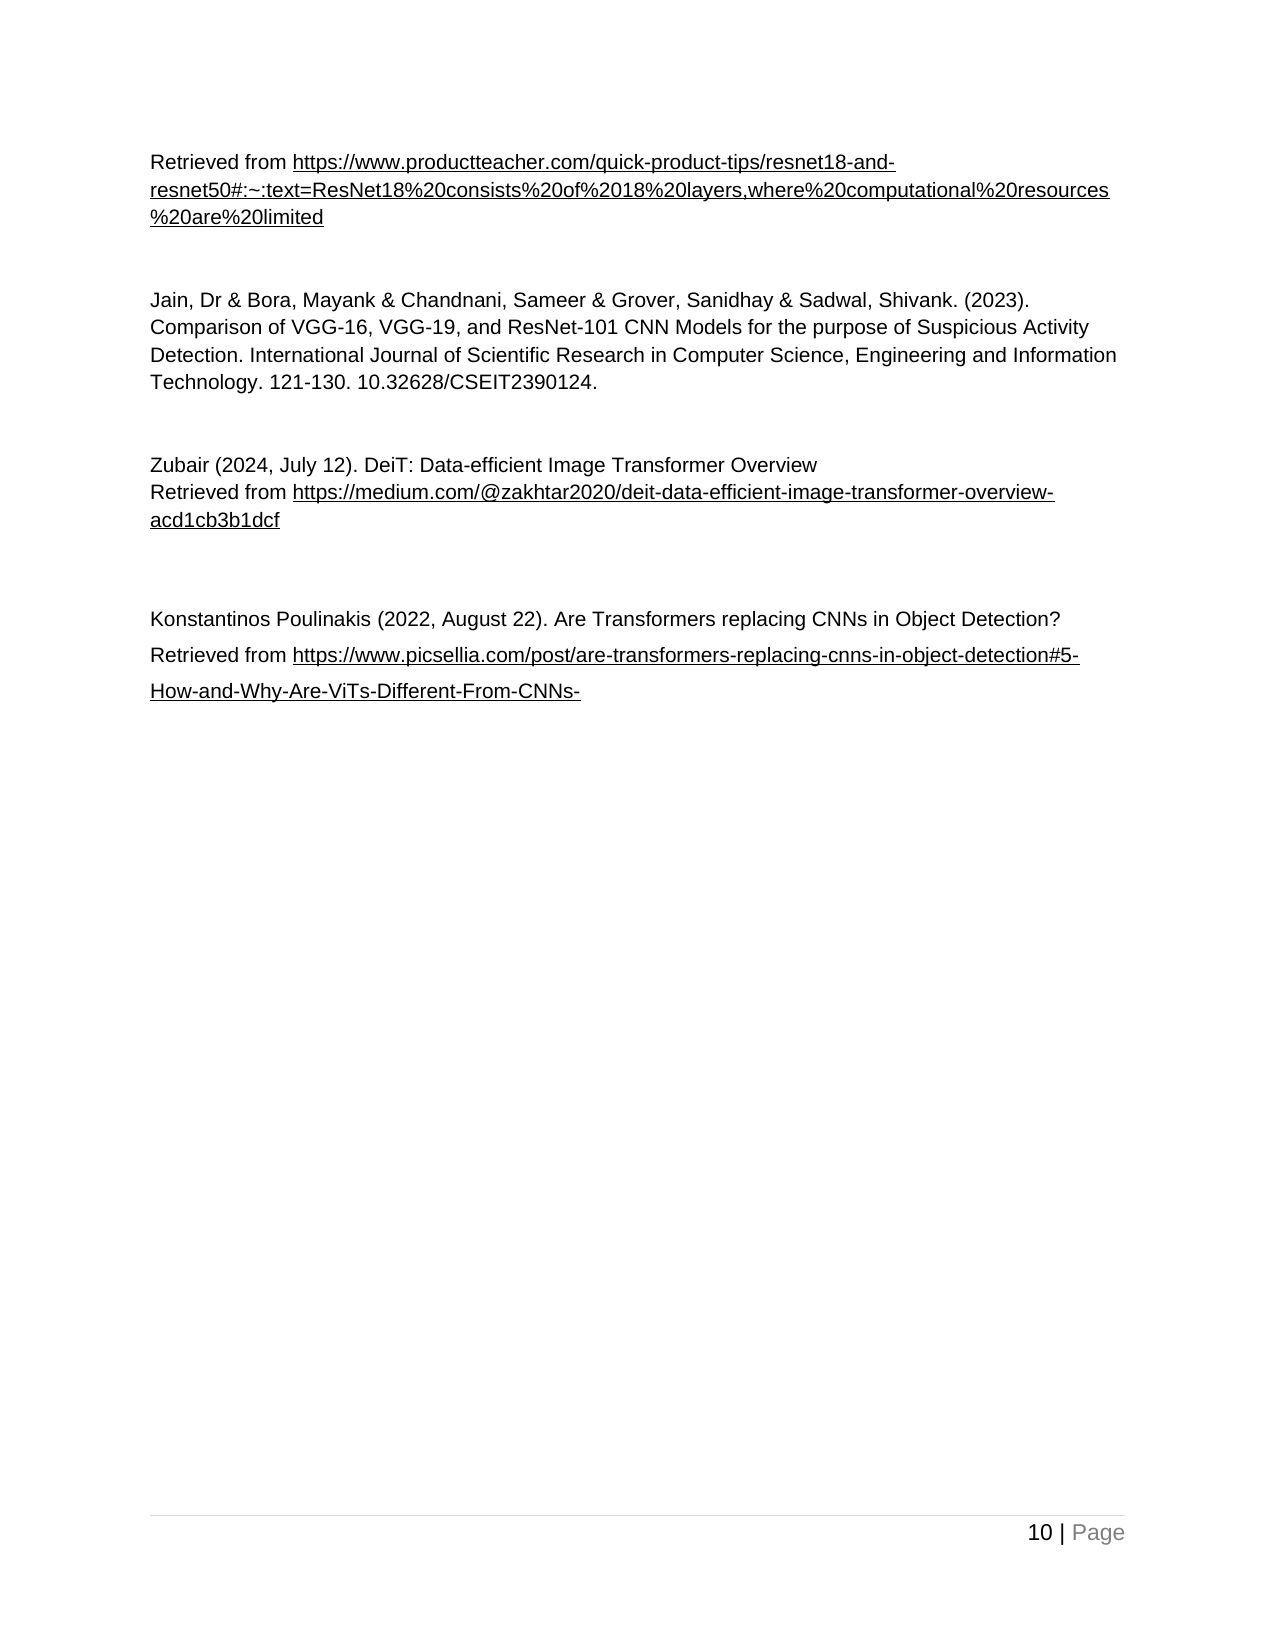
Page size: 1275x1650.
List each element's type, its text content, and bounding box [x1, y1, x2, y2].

text Retrieved from https://www.productteacher.com/quick-product-tips/resnet18-and-resnet50#:~:text=ResNet18%20consists%20of%2018%20layers,where%20computational%20resources%20are%20limited [150, 150, 1125, 229]
text Konstantinos Poulinakis (2022, August 22). Are Transformers replacing CNNs in Object Detection? [150, 607, 1117, 631]
text Retrieved from https://www.picsellia.com/post/are-transformers-replacing-cnns-in-object-detection#5-How-and-Why-Are-ViTs-Different-From-CNNs- [150, 643, 1108, 703]
text Retrieved from https://medium.com/@zakhtar2020/deit-data-efficient-image-transformer-overview-acd1cb3b1dcf [150, 480, 1125, 531]
text Zubair (2024, July 12). DeiT: Data-efficient Image Transformer Overview [150, 452, 1125, 476]
text Jain, Dr & Bora, Mayank & Chandnani, Sameer & Grover, Sanidhay & Sadwal, Shivank. (2023). Comparison of VGG-16, VGG-19, and ResNet-101 CNN Models for the purpose of Suspicious Activity Detection. International Journal of Scientific Research in Computer Science, Engineering and Information Technology. 121-130. 10.32628/CSEIT2390124. [150, 287, 1125, 394]
